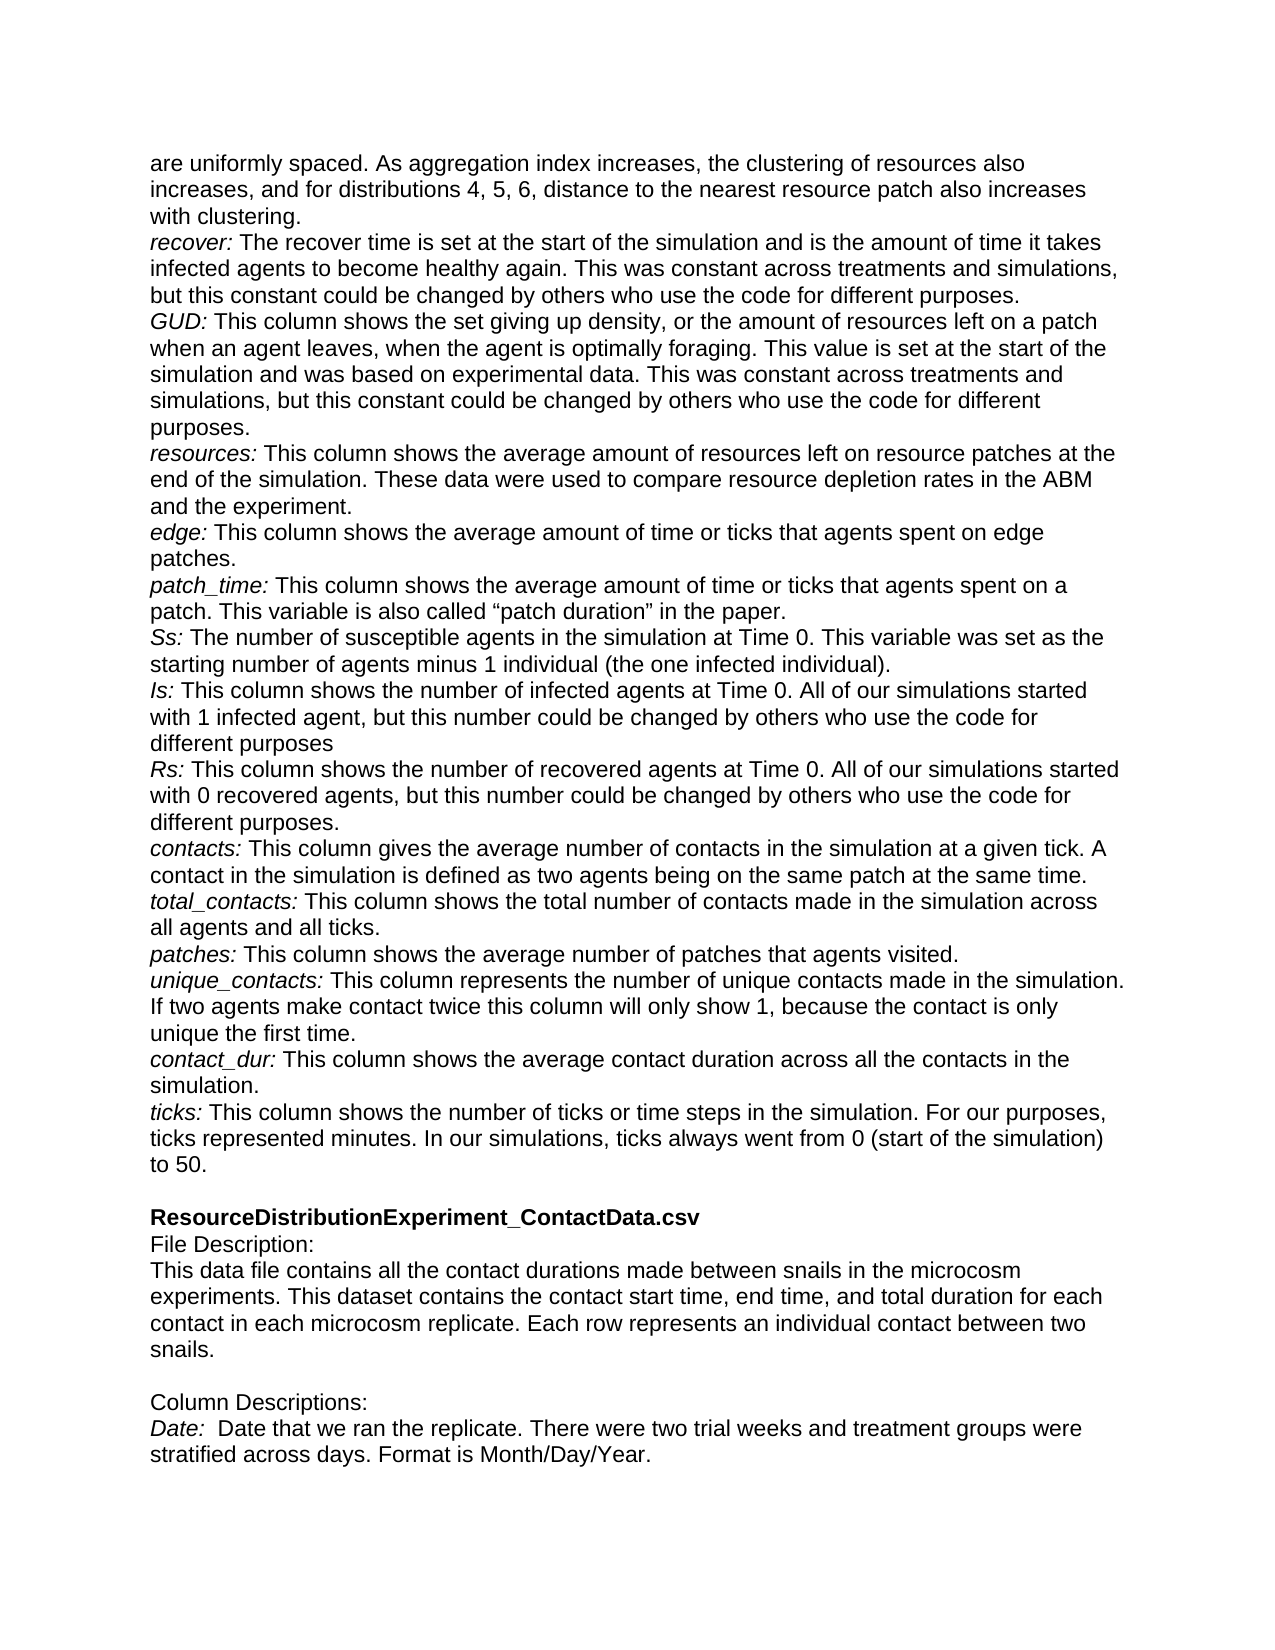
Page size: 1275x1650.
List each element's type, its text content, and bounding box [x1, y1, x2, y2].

text ResourceDistributionExperiment_ContactData.csv [150, 1204, 1125, 1231]
text recover: The recover time is set at the start of the simulation and is the amount of time it takes infected agents to become healthy again. This was constant across treatments and simulations, but this constant could be changed by others who use the code for different purposes. [150, 229, 1125, 308]
text ticks: This column shows the number of ticks or time steps in the simulation. For our purposes, ticks represented minutes. In our simulations, ticks always went from 0 (start of the simulation) to 50. [150, 1099, 1125, 1178]
text Date: Date that we ran the replicate. There were two trial weeks and treatment groups were stratified across days. Format is Month/Day/Year. [150, 1415, 1125, 1468]
text This data file contains all the contact durations made between snails in the microcosm experiments. This dataset contains the contact start time, end time, and total duration for each contact in each microcosm replicate. Each row represents an individual contact between two snails. [150, 1257, 1125, 1362]
text patch_time: This column shows the average amount of time or ticks that agents spent on a patch. This variable is also called “patch duration” in the paper. [150, 572, 1125, 624]
text Rs: This column shows the number of recovered agents at Time 0. All of our simulations started with 0 recovered agents, but this number could be changed by others who use the code for different purposes. [150, 756, 1125, 835]
text resources: This column shows the average amount of resources left on resource patches at the end of the simulation. These data were used to compare resource depletion rates in the ABM and the experiment. [150, 440, 1125, 519]
text patches: This column shows the average number of patches that agents visited. [150, 941, 1125, 967]
text contacts: This column gives the average number of contacts in the simulation at a given tick. A contact in the simulation is defined as two agents being on the same patch at the same time. [150, 835, 1125, 888]
text contact_dur: This column shows the average contact duration across all the contacts in the simulation. [150, 1046, 1125, 1099]
text unique_contacts: This column represents the number of unique contacts made in the simulation. If two agents make contact twice this column will only show 1, because the contact is only unique the first time. [150, 967, 1125, 1046]
text GUD: This column shows the set giving up density, or the amount of resources left on a patch when an agent leaves, when the agent is optimally foraging. This value is set at the start of the simulation and was based on experimental data. This was constant across treatments and simulations, but this constant could be changed by others who use the code for different purposes. [150, 308, 1125, 440]
text Is: This column shows the number of infected agents at Time 0. All of our simulations started with 1 infected agent, but this number could be changed by others who use the code for different purposes [150, 677, 1125, 756]
text edge: This column shows the average amount of time or ticks that agents spent on edge patches. [150, 519, 1125, 572]
text Ss: The number of susceptible agents in the simulation at Time 0. This variable was set as the starting number of agents minus 1 individual (the one infected individual). [150, 624, 1125, 677]
text File Description: [150, 1231, 1125, 1257]
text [150, 150, 1125, 229]
text Column Descriptions: [150, 1389, 1125, 1415]
text total_contacts: This column shows the total number of contacts made in the simulation across all agents and all ticks. [150, 888, 1125, 941]
